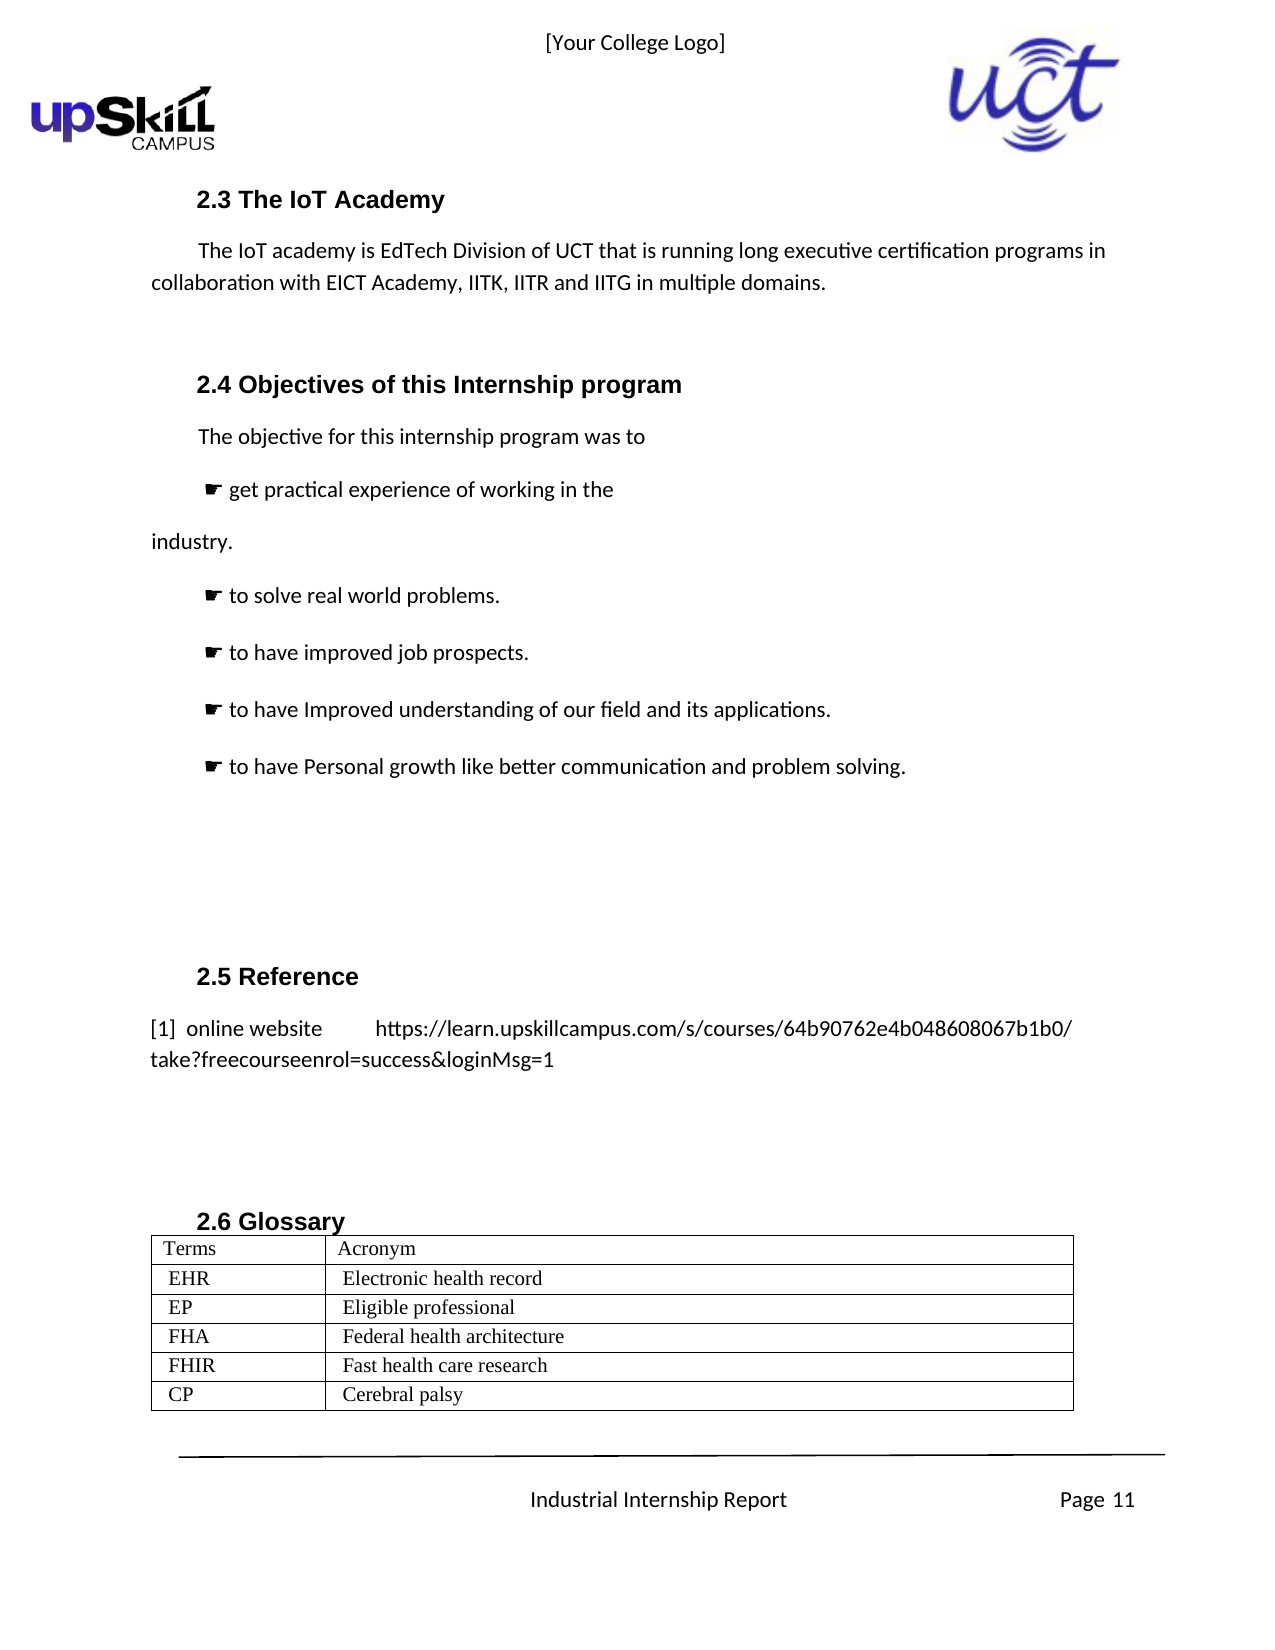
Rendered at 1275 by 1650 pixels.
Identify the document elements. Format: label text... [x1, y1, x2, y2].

text [1] online website https://learn.upskillcampus.com/s/courses/64b90762e4b048608067b1b0/take?freecourseenrol=success&loginMsg=1 [150, 1014, 1122, 1073]
picture [0, 73, 246, 154]
text ☛ to have improved job prospects. [151, 636, 1122, 667]
text The IoT academy is EdTech Division of UCT that is running long executive certification programs in collaboration with EICT Academy, IITK, IITR and IITG in multiple domains. [151, 237, 1122, 296]
subtitle 2.6 Glossary [149, 1206, 1122, 1235]
text The objective for this internship program was to [151, 422, 652, 450]
text ☛ to solve real world problems. [151, 579, 1122, 610]
table_cell EHR [152, 1265, 325, 1293]
table_cell Cerebral palsy [326, 1382, 1073, 1410]
table_cell EP [152, 1295, 325, 1323]
table_cell Fast health care research [326, 1353, 1073, 1381]
text ☛ get practical experience of working in the industry. [151, 473, 652, 556]
subtitle 2.4 Objectives of this Internship program [149, 370, 1122, 399]
table_cell CP [152, 1382, 325, 1410]
subtitle 2.5 Reference [149, 962, 1122, 991]
text ☛ to have Improved understanding of our field and its applications. [151, 693, 1122, 724]
table_cell Eligible professional [326, 1295, 1073, 1323]
table_cell FHIR [152, 1353, 325, 1381]
text ☛ to have Personal growth like better communication and problem solving. [151, 749, 1122, 781]
table_cell FHA [152, 1324, 325, 1352]
table_cell Electronic health record [326, 1265, 1073, 1293]
table_cell Federal health architecture [326, 1324, 1073, 1352]
table_header Acronym [326, 1236, 1073, 1264]
picture [946, 28, 1125, 154]
table_header Terms [152, 1236, 325, 1264]
subtitle 2.3 The IoT Academy [149, 185, 1122, 213]
